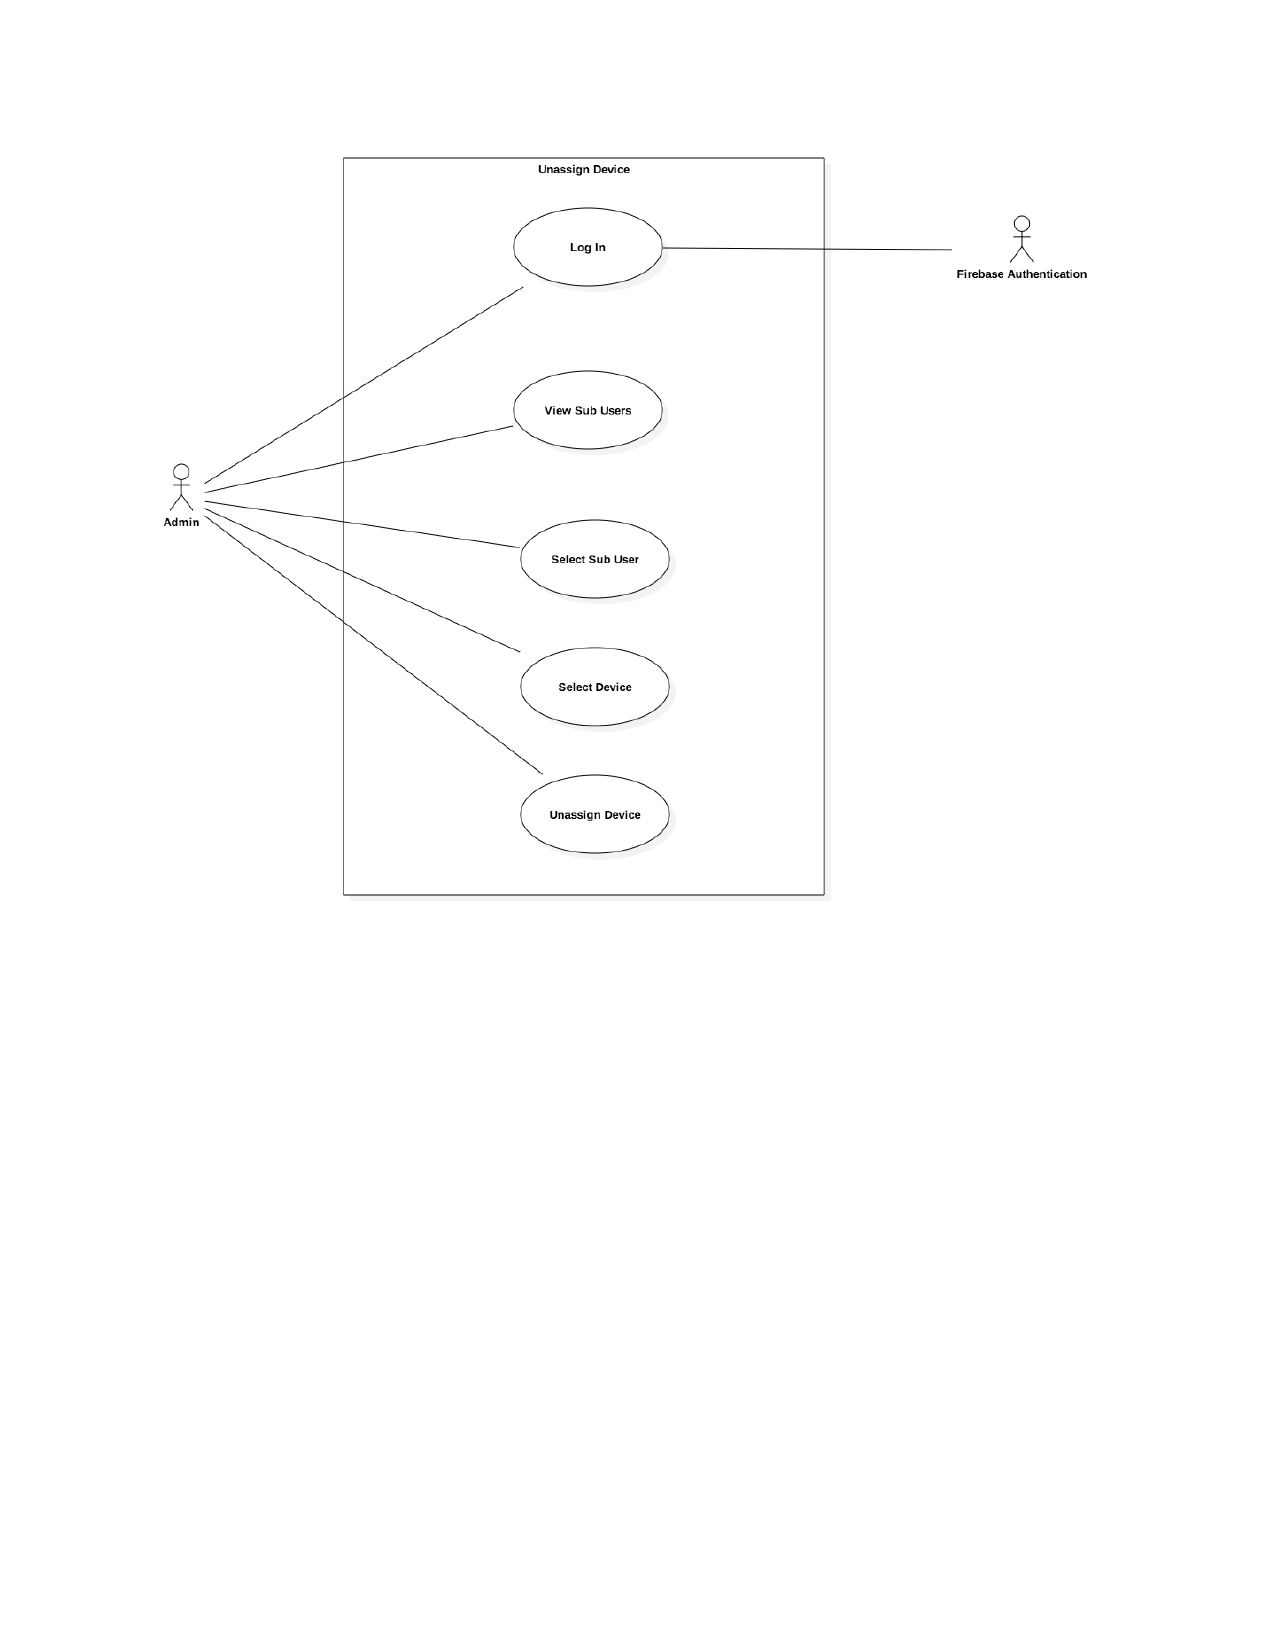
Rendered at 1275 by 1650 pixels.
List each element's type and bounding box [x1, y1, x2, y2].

picture [150, 150, 1125, 930]
